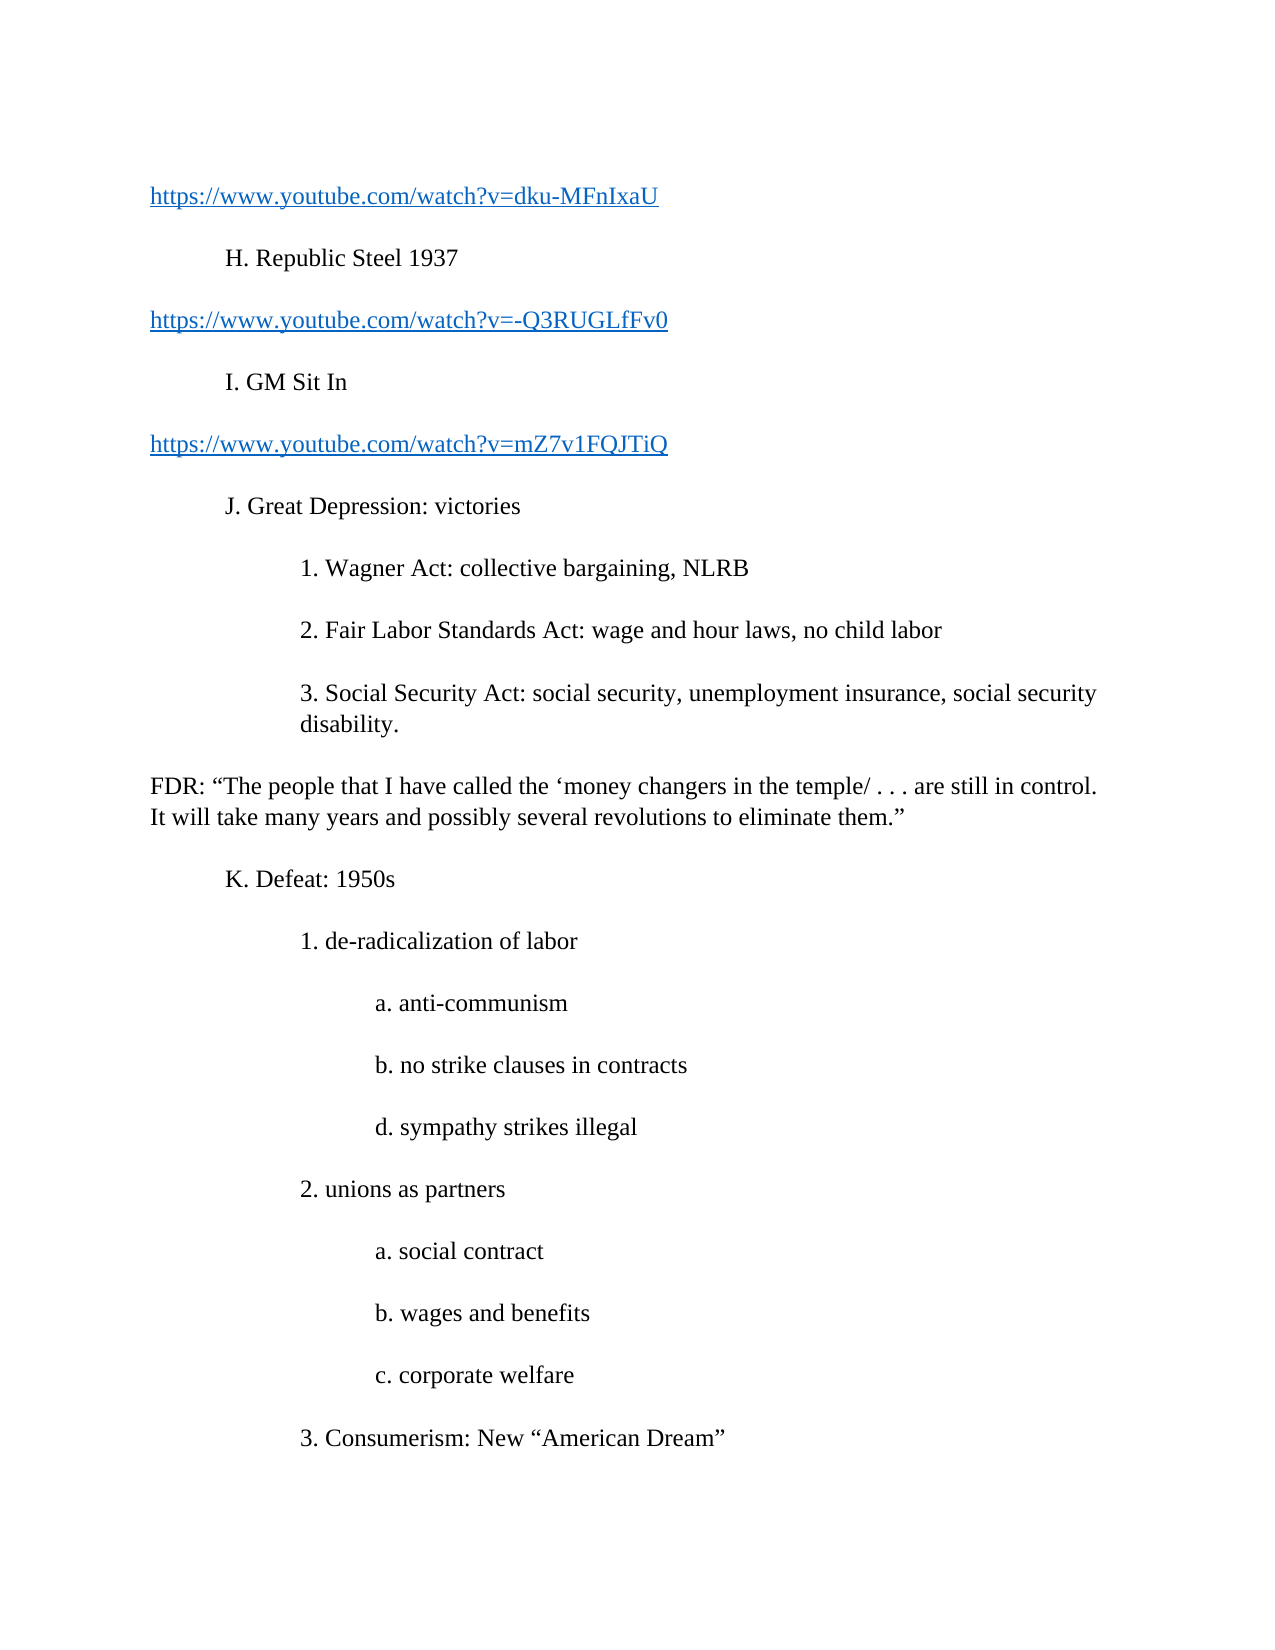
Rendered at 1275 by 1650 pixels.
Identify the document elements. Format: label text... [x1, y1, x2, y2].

text b. no strike clauses in contracts [150, 1050, 1125, 1079]
text 1. de-radicalization of labor [150, 926, 1125, 955]
text 3. Social Security Act: social security, unemployment insurance, social security [150, 678, 1125, 706]
text 1. Wagner Act: collective bargaining, NLRB [150, 553, 1125, 582]
text https://www.youtube.com/watch?v=mZ7v1FQJTiQ [150, 429, 1125, 458]
text a. anti-communism [150, 988, 1125, 1017]
text a. social contract [150, 1236, 1125, 1265]
text I. GM Sit In [150, 367, 1125, 396]
text H. Republic Steel 1937 [150, 243, 1125, 272]
text 2. Fair Labor Standards Act: wage and hour laws, no child labor [150, 616, 1125, 644]
text c. corporate welfare [150, 1361, 1125, 1389]
text disability. [150, 709, 1125, 737]
text K. Defeat: 1950s [150, 864, 1125, 893]
text 2. unions as partners [150, 1174, 1125, 1203]
text https://www.youtube.com/watch?v=-Q3RUGLfFv0 [150, 305, 1125, 334]
text d. sympathy strikes illegal [150, 1112, 1125, 1141]
text J. Great Depression: victories [150, 491, 1125, 520]
text https://www.youtube.com/watch?v=dku-MFnIxaU [150, 181, 1125, 210]
text b. wages and benefits [150, 1298, 1125, 1327]
text 3. Consumerism: New “American Dream” [150, 1423, 1125, 1451]
text FDR: “The people that I have called the ‘money changers in the temple/ . . . are still in control. It will take many years and possibly several revolutions to eliminate them.” [150, 771, 1125, 831]
